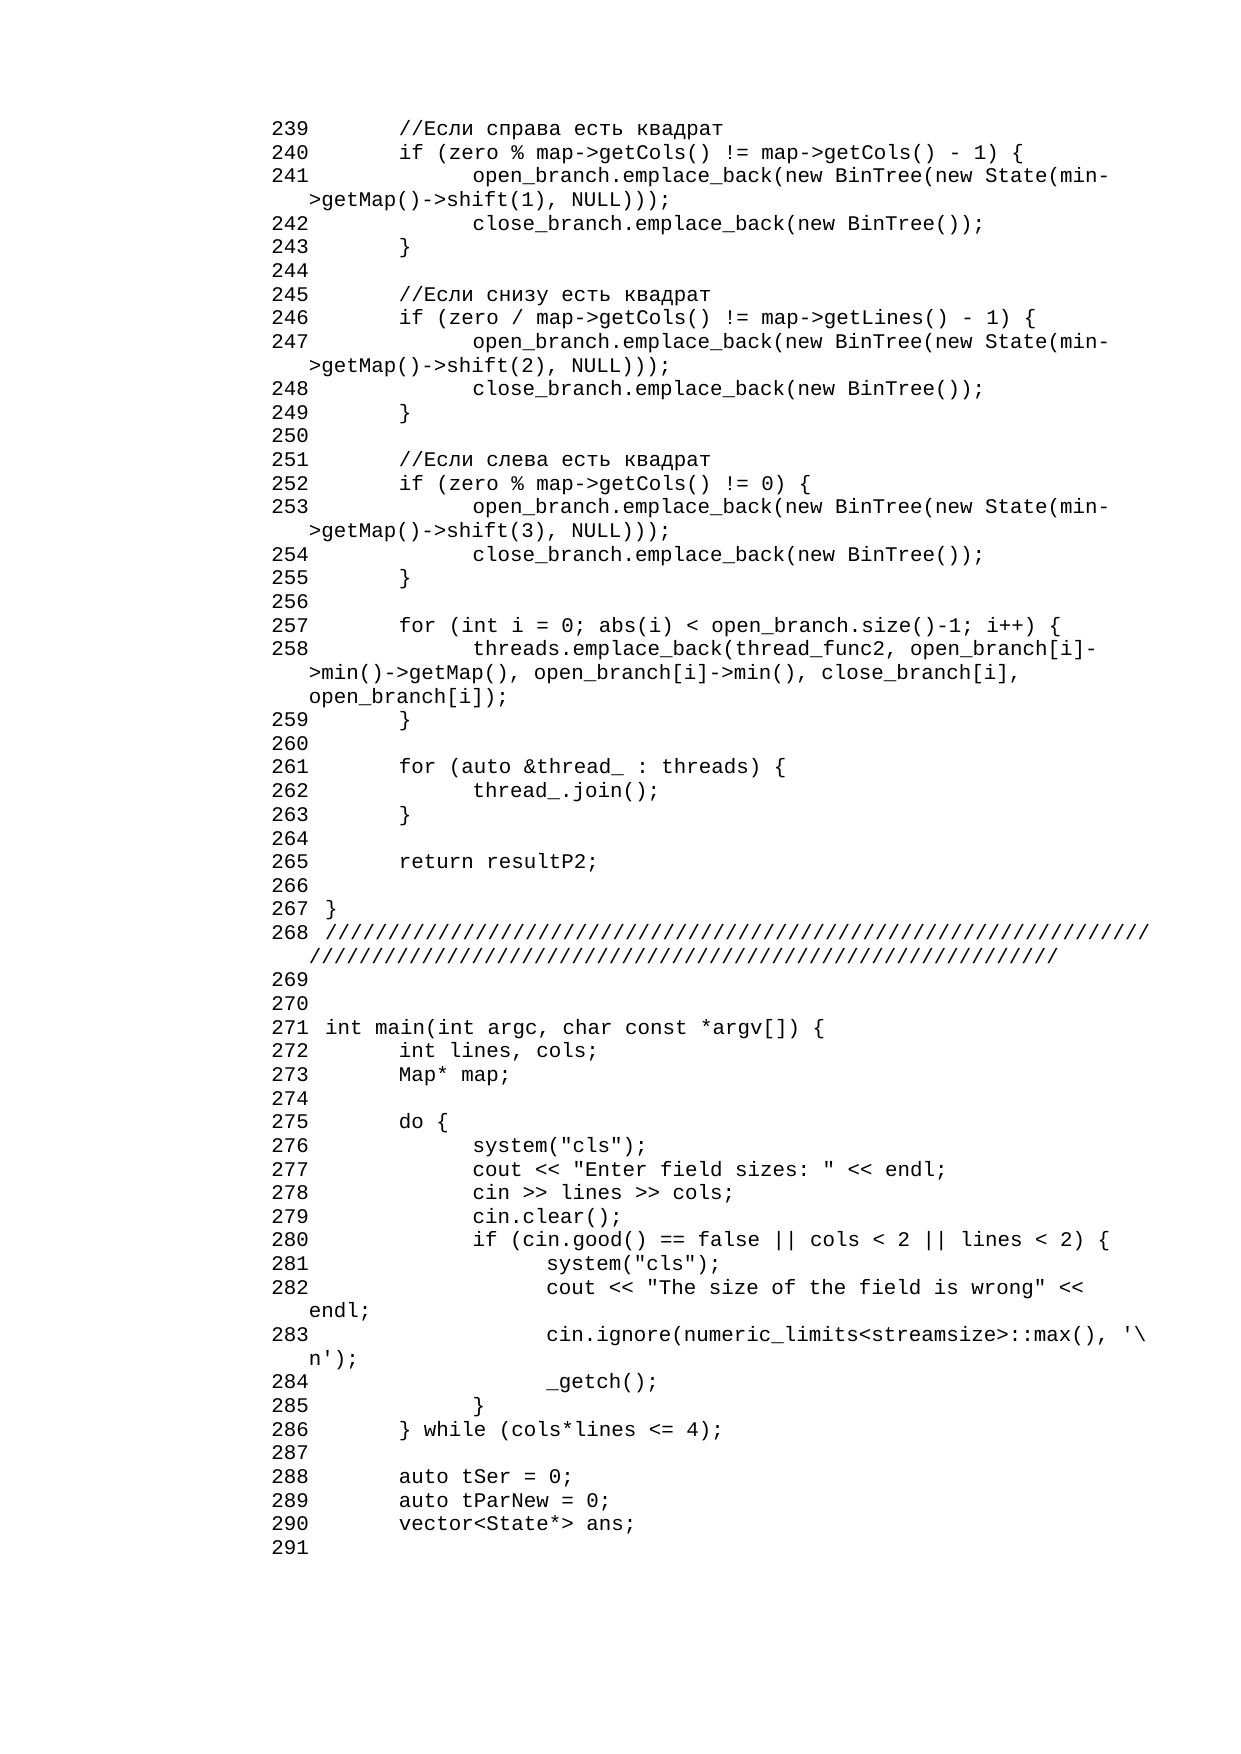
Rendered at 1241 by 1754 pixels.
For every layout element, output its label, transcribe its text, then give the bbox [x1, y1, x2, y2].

text Map* map; [271, 1064, 1152, 1088]
text } [271, 236, 1152, 260]
text //Если справа есть квадрат [271, 118, 1152, 142]
text do { [271, 1111, 1152, 1135]
text if (zero % map->getCols() != 0) { [271, 473, 1152, 496]
text } [271, 898, 1152, 922]
text } [271, 402, 1152, 426]
text close_branch.emplace_back(new BinTree()); [271, 213, 1152, 236]
text threads.emplace_back(thread_func2, open_branch[i]->min()->getMap(), open_branch[i]->min(), close_branch[i], open_branch[i]); [271, 638, 1152, 709]
text } [271, 567, 1152, 591]
text close_branch.emplace_back(new BinTree()); [271, 378, 1152, 402]
text cout << "The size of the field is wrong" << endl; [271, 1277, 1152, 1324]
text auto tSer = 0; [271, 1466, 1152, 1489]
text open_branch.emplace_back(new BinTree(new State(min->getMap()->shift(1), NULL))); [271, 165, 1152, 213]
text //Если слева есть квадрат [271, 449, 1152, 473]
text cin.clear(); [271, 1206, 1152, 1229]
text int lines, cols; [271, 1040, 1152, 1064]
text } [271, 709, 1152, 733]
text cin >> lines >> cols; [271, 1182, 1152, 1206]
text int main(int argc, char const *argv[]) { [271, 1017, 1152, 1040]
text } while (cols*lines <= 4); [271, 1419, 1152, 1442]
text cin.ignore(numeric_limits<streamsize>::max(), '\n'); [271, 1324, 1152, 1371]
text } [271, 804, 1152, 827]
text vector<State*> ans; [271, 1513, 1152, 1537]
text for (auto &thread_ : threads) { [271, 757, 1152, 780]
text open_branch.emplace_back(new BinTree(new State(min->getMap()->shift(2), NULL))); [271, 331, 1152, 378]
text } [271, 1395, 1152, 1419]
text system("cls"); [271, 1135, 1152, 1158]
text thread_.join(); [271, 780, 1152, 804]
text if (cin.good() == false || cols < 2 || lines < 2) { [271, 1229, 1152, 1253]
text if (zero / map->getCols() != map->getLines() - 1) { [271, 307, 1152, 331]
text cout << "Enter field sizes: " << endl; [271, 1158, 1152, 1182]
text _getch(); [271, 1371, 1152, 1395]
text system("cls"); [271, 1253, 1152, 1277]
text for (int i = 0; abs(i) < open_branch.size()-1; i++) { [271, 615, 1152, 638]
text if (zero % map->getCols() != map->getCols() - 1) { [271, 142, 1152, 165]
text ////////////////////////////////////////////////////////////////////////////////////////////////////////////////////////////// [271, 922, 1152, 969]
text open_branch.emplace_back(new BinTree(new State(min->getMap()->shift(3), NULL))); [271, 496, 1152, 544]
text return resultP2; [271, 851, 1152, 875]
text close_branch.emplace_back(new BinTree()); [271, 544, 1152, 567]
text auto tParNew = 0; [271, 1489, 1152, 1513]
text //Если снизу есть квадрат [271, 284, 1152, 307]
